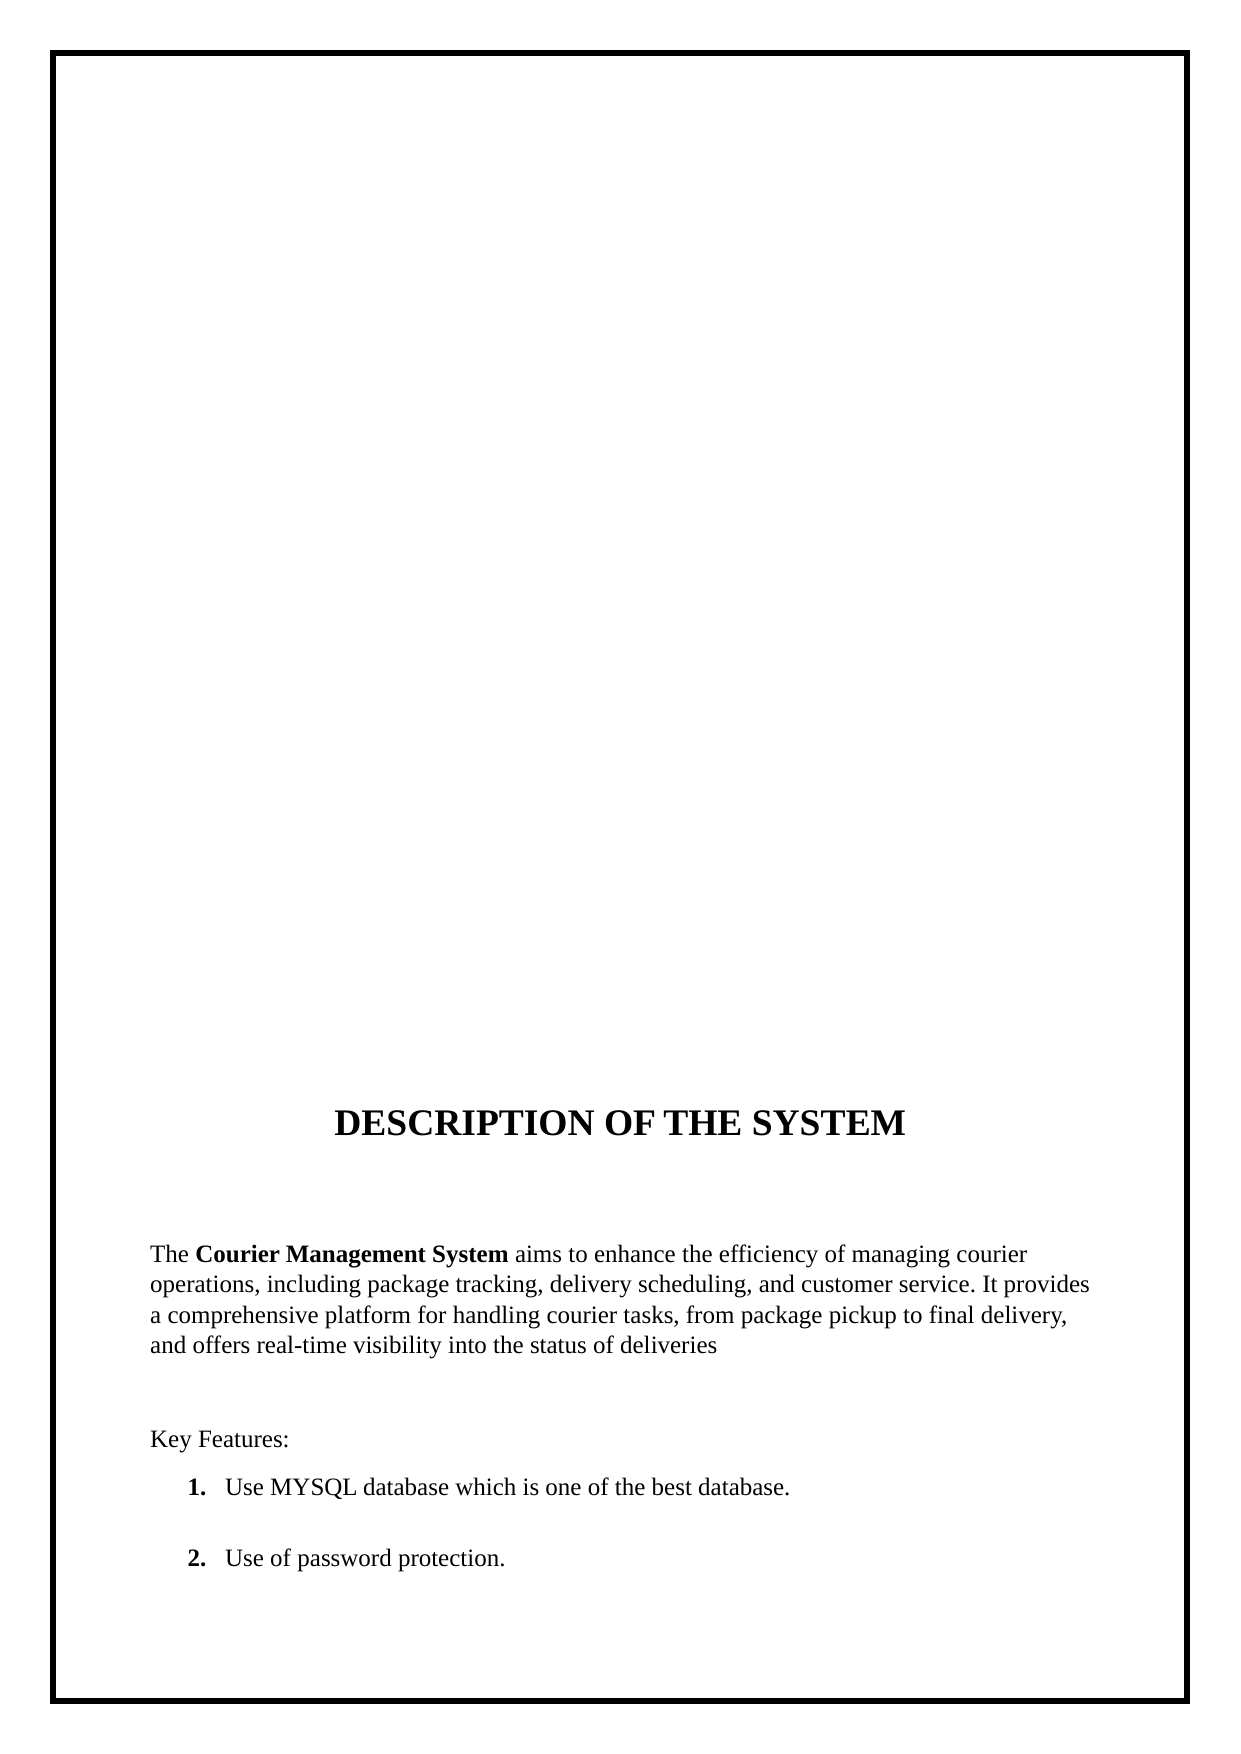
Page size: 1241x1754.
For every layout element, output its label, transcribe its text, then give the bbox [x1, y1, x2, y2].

text DESCRIPTION OF THE SYSTEM [150, 1101, 1090, 1144]
list Use MYSQL database which is one of the best database. [187, 1472, 1090, 1500]
list Use of password protection. [187, 1543, 1090, 1572]
text Key Features: [150, 1424, 1090, 1453]
text The Courier Management System aims to enhance the efficiency of managing courier operations, including package tracking, delivery scheduling, and customer service. It provides a comprehensive platform for handling courier tasks, from package pickup to final delivery, and offers real-time visibility into the status of deliveries [150, 1239, 1090, 1359]
